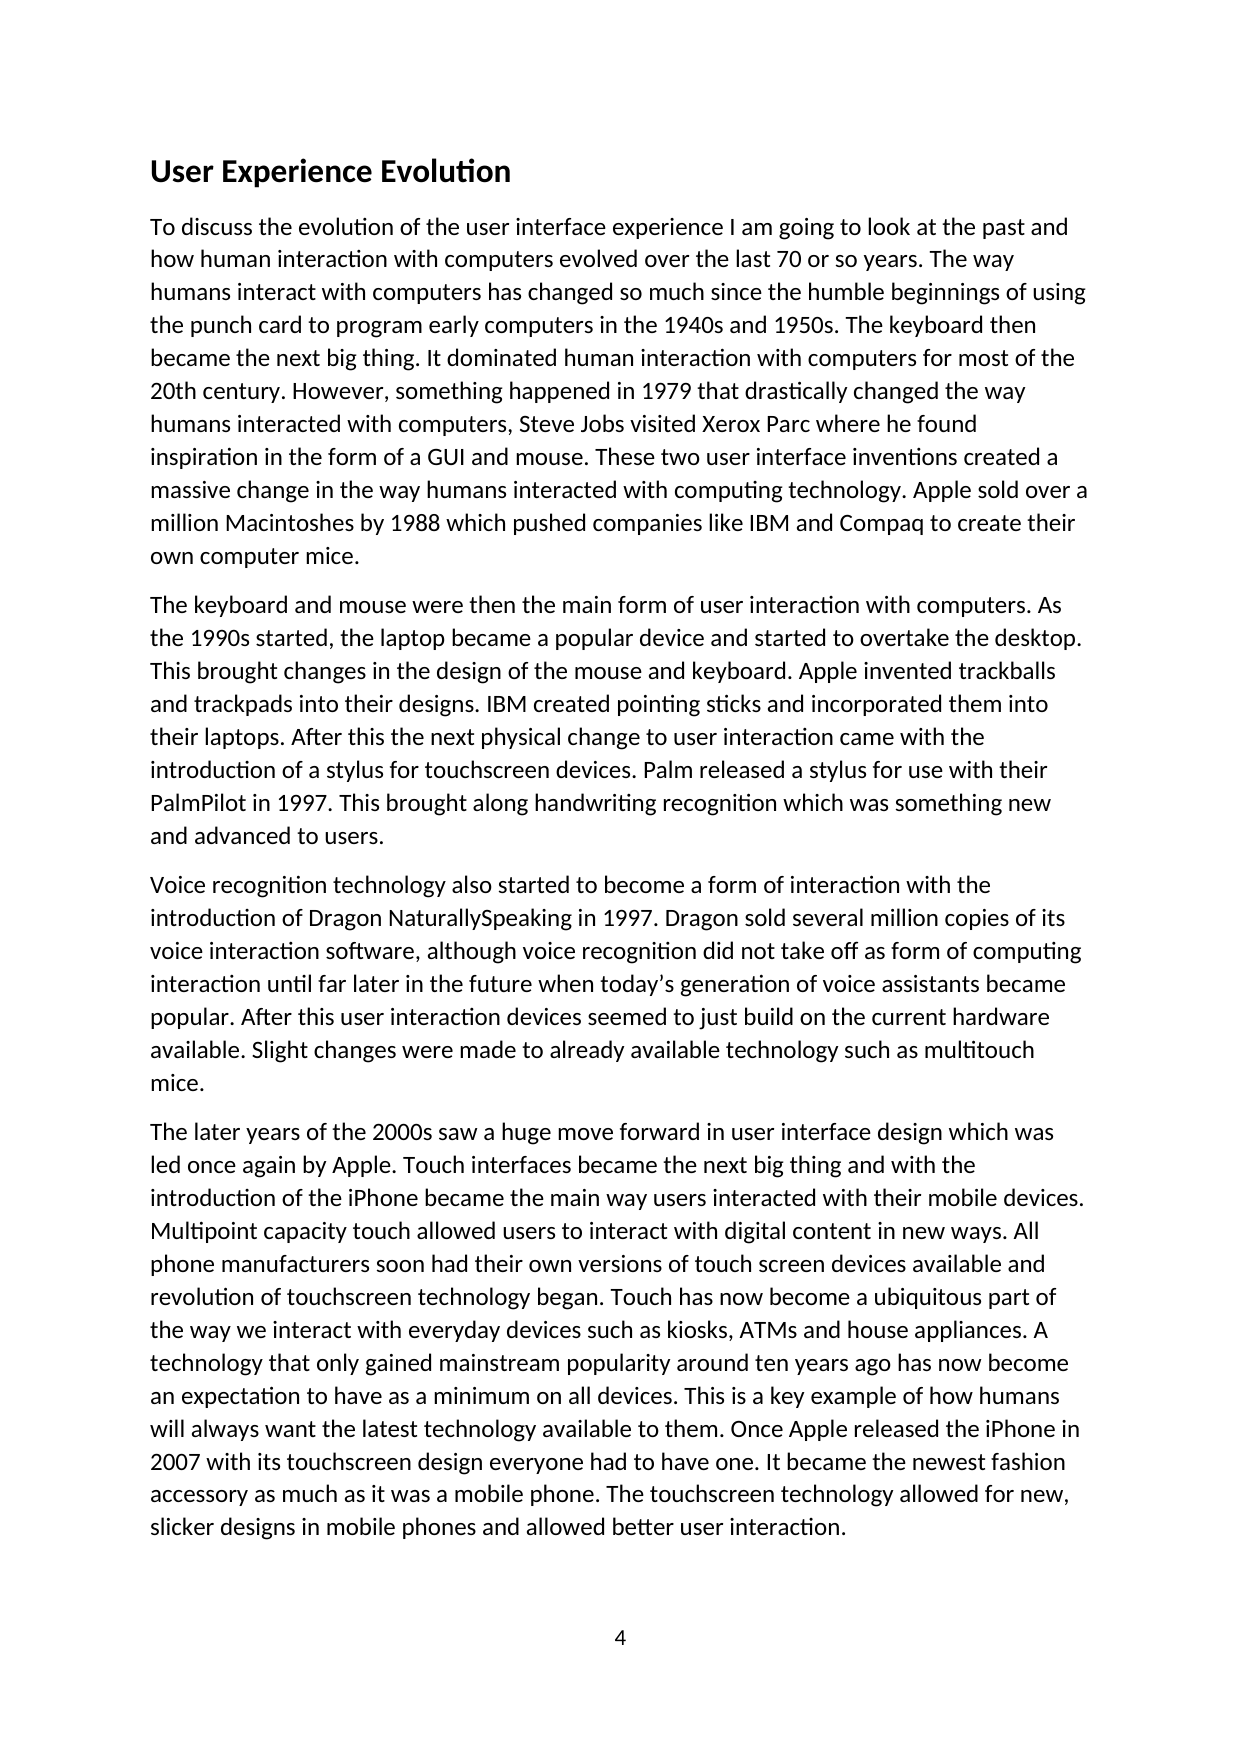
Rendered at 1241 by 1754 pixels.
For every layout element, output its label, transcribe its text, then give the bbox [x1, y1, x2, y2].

text The later years of the 2000s saw a huge move forward in user interface design which was led once again by Apple. Touch interfaces became the next big thing and with the introduction of the iPhone became the main way users interacted with their mobile devices. Multipoint capacity touch allowed users to interact with digital content in new ways. All phone manufacturers soon had their own versions of touch screen devices available and revolution of touchscreen technology began. Touch has now become a ubiquitous part of the way we interact with everyday devices such as kiosks, ATMs and house appliances. A technology that only gained mainstream popularity around ten years ago has now become an expectation to have as a minimum on all devices. This is a key example of how humans will always want the latest technology available to them. Once Apple released the iPhone in 2007 with its touchscreen design everyone had to have one. It became the newest fashion accessory as much as it was a mobile phone. The touchscreen technology allowed for new, slicker designs in mobile phones and allowed better user interaction. [150, 1116, 1090, 1542]
text The keyboard and mouse were then the main form of user interaction with computers. As the 1990s started, the laptop became a popular device and started to overtake the desktop. This brought changes in the design of the mouse and keyboard. Apple invented trackballs and trackpads into their designs. IBM created pointing sticks and incorporated them into their laptops. After this the next physical change to user interaction came with the introduction of a stylus for touchscreen devices. Palm released a stylus for use with their PalmPilot in 1997. This brought along handwriting recognition which was something new and advanced to users. [150, 589, 1090, 850]
text User Experience Evolution [150, 150, 1090, 191]
text Voice recognition technology also started to become a form of interaction with the introduction of Dragon NaturallySpeaking in 1997. Dragon sold several million copies of its voice interaction software, although voice recognition did not take off as form of computing interaction until far later in the future when today’s generation of voice assistants became popular. After this user interaction devices seemed to just build on the current hardware available. Slight changes were made to already available technology such as multitouch mice. [150, 869, 1090, 1097]
text To discuss the evolution of the user interface experience I am going to look at the past and how human interaction with computers evolved over the last 70 or so years. The way humans interact with computers has changed so much since the humble beginnings of using the punch card to program early computers in the 1940s and 1950s. The keyboard then became the next big thing. It dominated human interaction with computers for most of the 20th century. However, something happened in 1979 that drastically changed the way humans interacted with computers, Steve Jobs visited Xerox Parc where he found inspiration in the form of a GUI and mouse. These two user interface inventions created a massive change in the way humans interacted with computing technology. Apple sold over a million Macintoshes by 1988 which pushed companies like IBM and Compaq to create their own computer mice. [150, 211, 1090, 570]
